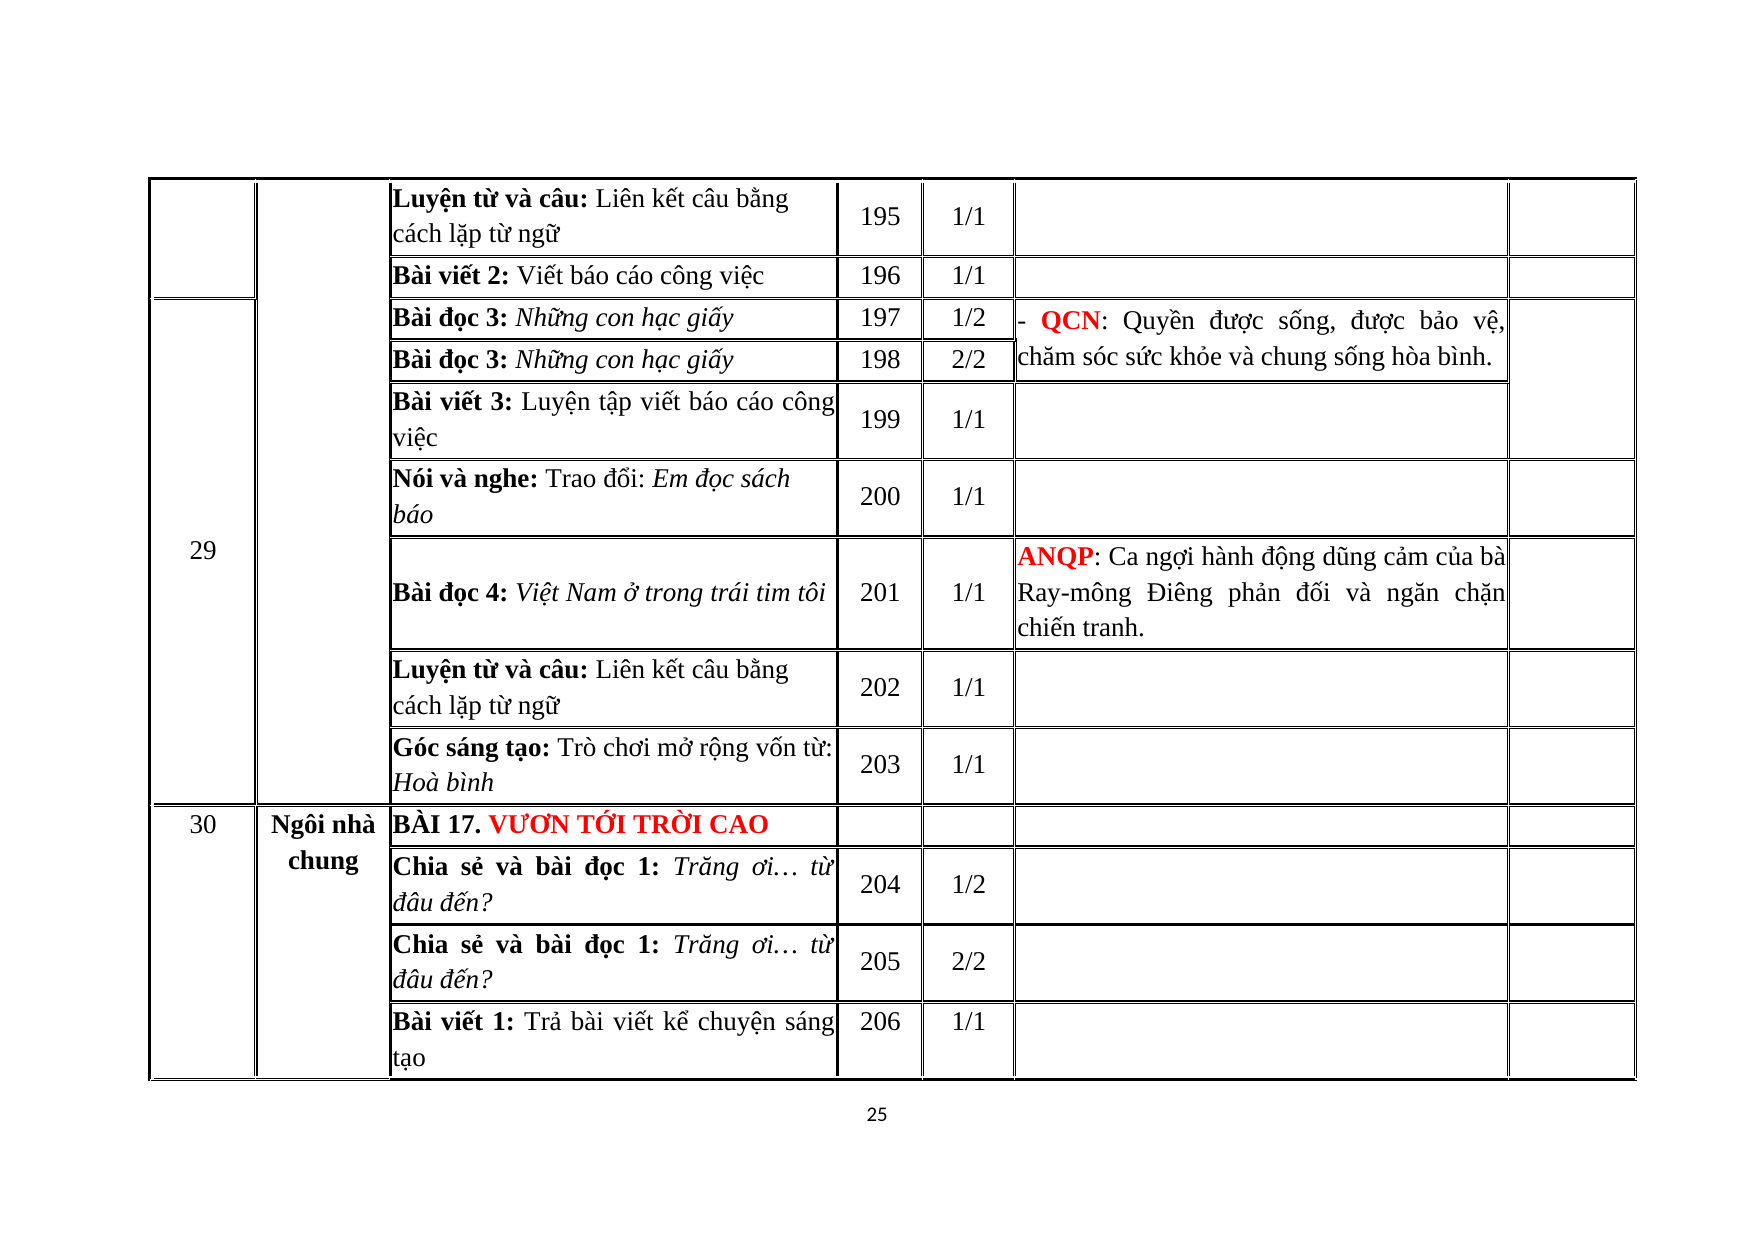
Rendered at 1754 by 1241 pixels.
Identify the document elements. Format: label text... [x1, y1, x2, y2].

table_cell Ngôi nhà chung [256, 807, 390, 1078]
table_cell [1016, 926, 1507, 1000]
table_cell 1/1 [924, 652, 1013, 726]
table_cell Chia sẻ và bài đọc 1: Trăng ơi… từ đâu đến? [392, 849, 836, 923]
table_cell [1015, 1004, 1508, 1078]
table_cell [1015, 180, 1508, 254]
table_cell 204 [839, 849, 921, 923]
table_cell - QCN: Quyền được sống, được bảo vệ, chăm sóc sức khỏe và chung sống hòa bình. [1016, 300, 1507, 380]
table_cell Luyện từ và câu: Liên kết câu bằng cách lặp từ ngữ [392, 652, 836, 726]
table_cell 1/2 [924, 300, 1013, 338]
table_cell 195 [837, 180, 923, 254]
table_cell BÀI 17. VƯƠN TỚI TRỜI CAO [392, 807, 836, 845]
table_cell 1/1 [924, 729, 1013, 803]
table_cell [1016, 849, 1507, 923]
table_cell Góc sáng tạo: Trò chơi mở rộng vốn từ: Hoà bình [392, 729, 836, 803]
table_cell [1510, 539, 1634, 648]
table_cell 200 [839, 461, 921, 535]
table_cell 202 [839, 652, 921, 726]
table_cell [1016, 384, 1507, 458]
table_cell [1510, 807, 1634, 845]
table_cell 2/2 [924, 342, 1013, 380]
table_cell Bài viết 1: Trả bài viết kể chuyện sáng tạo [390, 1004, 837, 1078]
table_cell 205 [839, 926, 921, 1000]
table_cell Bài viết 3: Luyện tập viết báo cáo công việc [392, 384, 836, 458]
table_cell [1510, 729, 1634, 803]
table_cell 2/2 [924, 926, 1013, 1000]
table_cell 1/1 [924, 258, 1013, 297]
table_cell Bài đọc 3: Những con hạc giấy [392, 342, 836, 380]
table_cell 206 [837, 1004, 923, 1078]
table_cell 1/2 [924, 849, 1013, 923]
table_cell [1016, 807, 1507, 845]
table_cell [1016, 729, 1507, 803]
table_cell 197 [839, 300, 921, 338]
table_cell [1510, 652, 1634, 726]
table_cell [839, 807, 921, 845]
table_cell 1/1 [923, 180, 1015, 254]
table_cell Bài đọc 3: Những con hạc giấy [392, 300, 836, 338]
table_cell 30 [151, 803, 256, 1078]
table_cell [1016, 461, 1507, 535]
table_cell 1/1 [924, 384, 1013, 458]
table_cell [1016, 652, 1507, 726]
table_cell [1016, 258, 1507, 297]
table_cell 1/1 [923, 1004, 1015, 1078]
table_cell 1/1 [924, 539, 1013, 648]
table_cell ANQP: Ca ngợi hành động dũng cảm của bà Ray-mông Điêng phản đối và ngăn chặn chiến tranh. [1016, 539, 1507, 648]
table_cell [1510, 300, 1634, 458]
table_cell [924, 807, 1013, 845]
table_cell 199 [839, 384, 921, 458]
table_cell Bài đọc 4: Việt Nam ở trong trái tim tôi [392, 539, 836, 648]
table_cell Chia sẻ và bài đọc 1: Trăng ơi… từ đâu đến? [392, 926, 836, 1000]
table_cell [1510, 849, 1634, 923]
table_cell [1510, 461, 1634, 535]
table_cell Luyện từ và câu: Liên kết câu bằng cách lặp từ ngữ [390, 180, 837, 254]
table_cell [1509, 1004, 1635, 1078]
table_cell 1/1 [924, 461, 1013, 535]
table_cell 196 [839, 258, 921, 297]
table_cell Nói và nghe: Trao đổi: Em đọc sách báo [392, 461, 836, 535]
table_cell 203 [839, 729, 921, 803]
table_cell [1510, 258, 1634, 297]
table_cell 201 [839, 539, 921, 648]
table_cell 198 [839, 342, 921, 380]
table_cell [1510, 926, 1634, 1000]
table_cell 29 [150, 297, 256, 803]
table_cell Bài viết 2: Viết báo cáo công việc [392, 258, 836, 297]
table_cell [1509, 180, 1635, 254]
